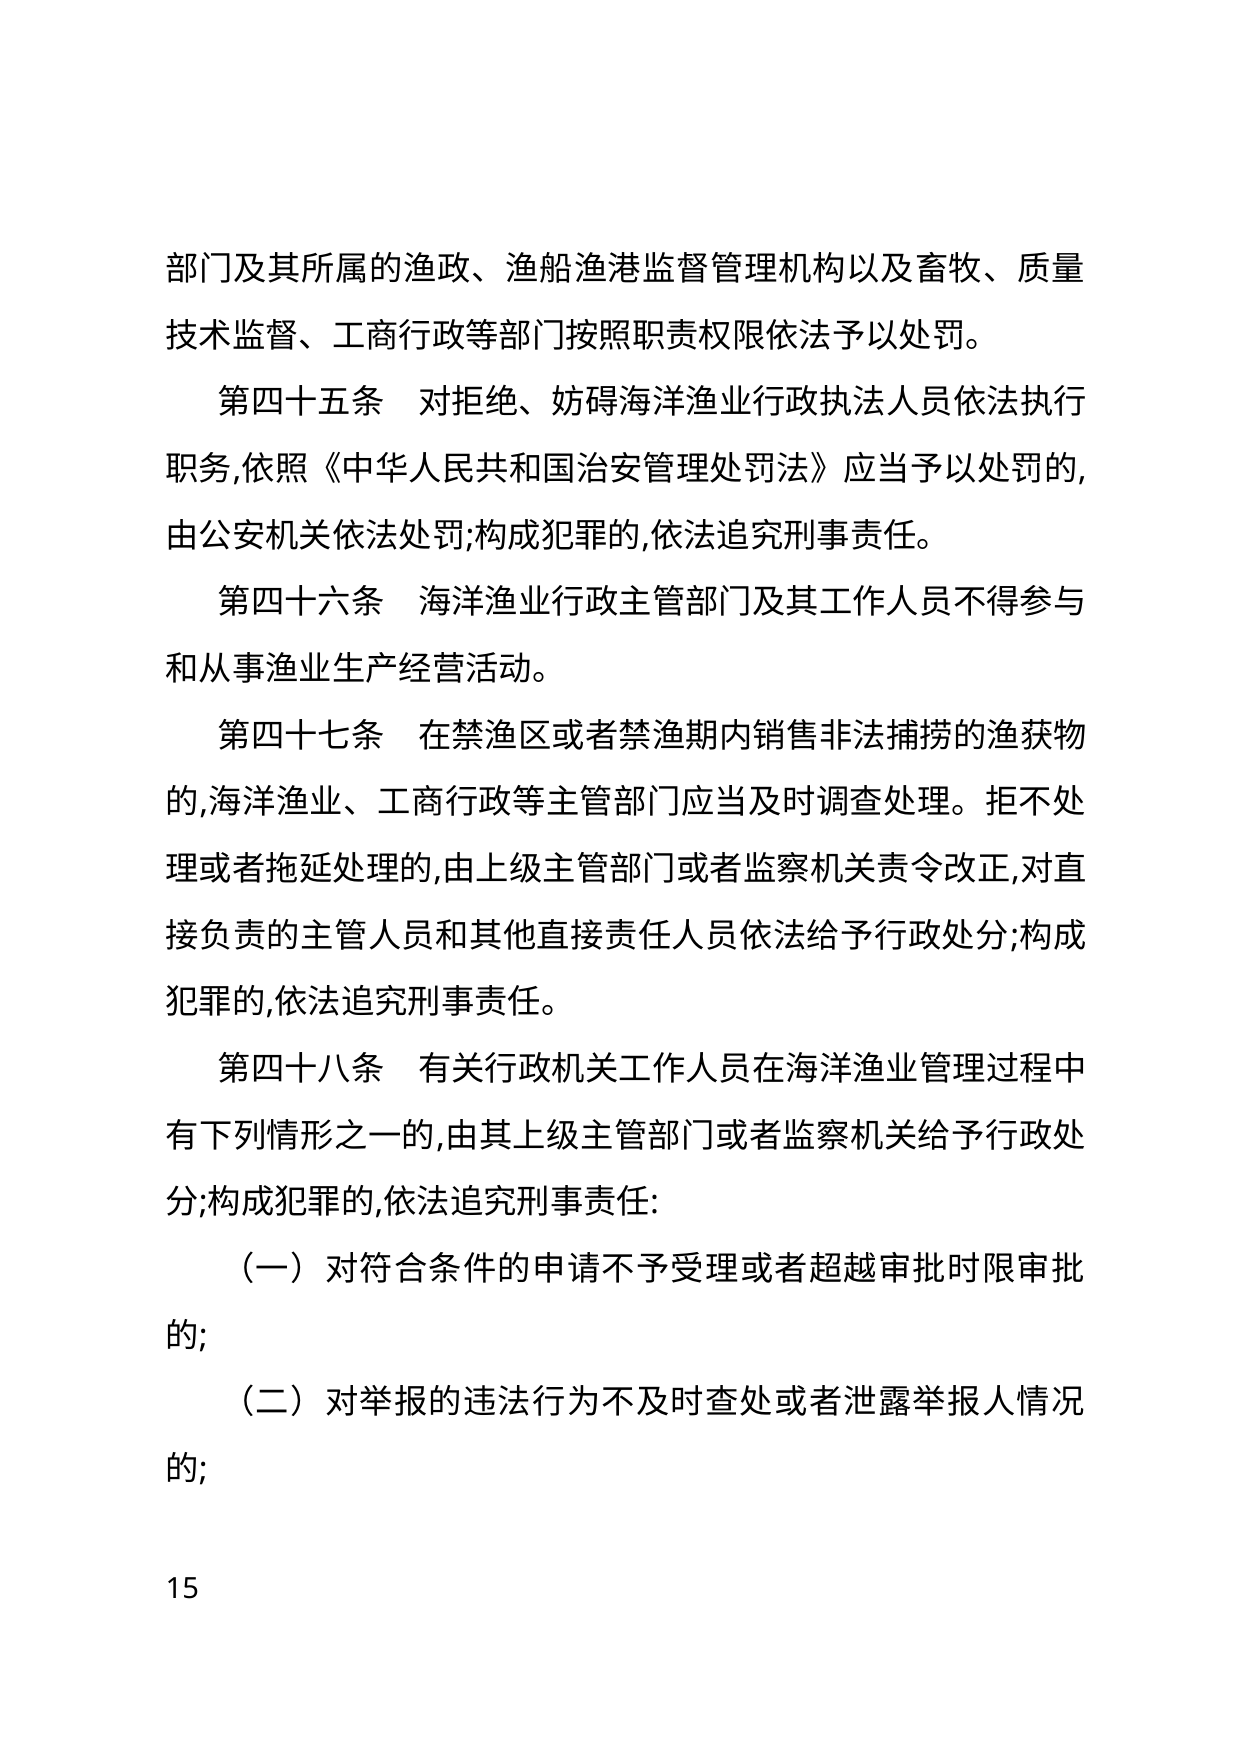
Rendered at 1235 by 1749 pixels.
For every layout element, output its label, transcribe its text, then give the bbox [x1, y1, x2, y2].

text （一）对符合条件的申请不予受理或者超越审批时限审批的; [165, 1233, 1087, 1366]
text 第四十五条 对拒绝、妨碍海洋渔业行政执法人员依法执行职务,依照《中华人民共和国治安管理处罚法》应当予以处罚的,由公安机关依法处罚;构成犯罪的,依法追究刑事责任。 [165, 366, 1087, 566]
text 第四十八条 有关行政机关工作人员在海洋渔业管理过程中有下列情形之一的,由其上级主管部门或者监察机关给予行政处分;构成犯罪的,依法追究刑事责任: [165, 1033, 1087, 1233]
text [165, 233, 1087, 366]
text 第四十七条 在禁渔区或者禁渔期内销售非法捕捞的渔获物的,海洋渔业、工商行政等主管部门应当及时调查处理。拒不处理或者拖延处理的,由上级主管部门或者监察机关责令改正,对直接负责的主管人员和其他直接责任人员依法给予行政处分;构成犯罪的,依法追究刑事责任。 [165, 699, 1087, 1033]
text 第四十六条 海洋渔业行政主管部门及其工作人员不得参与和从事渔业生产经营活动。 [165, 566, 1087, 699]
text （二）对举报的违法行为不及时查处或者泄露举报人情况的; [165, 1366, 1087, 1499]
